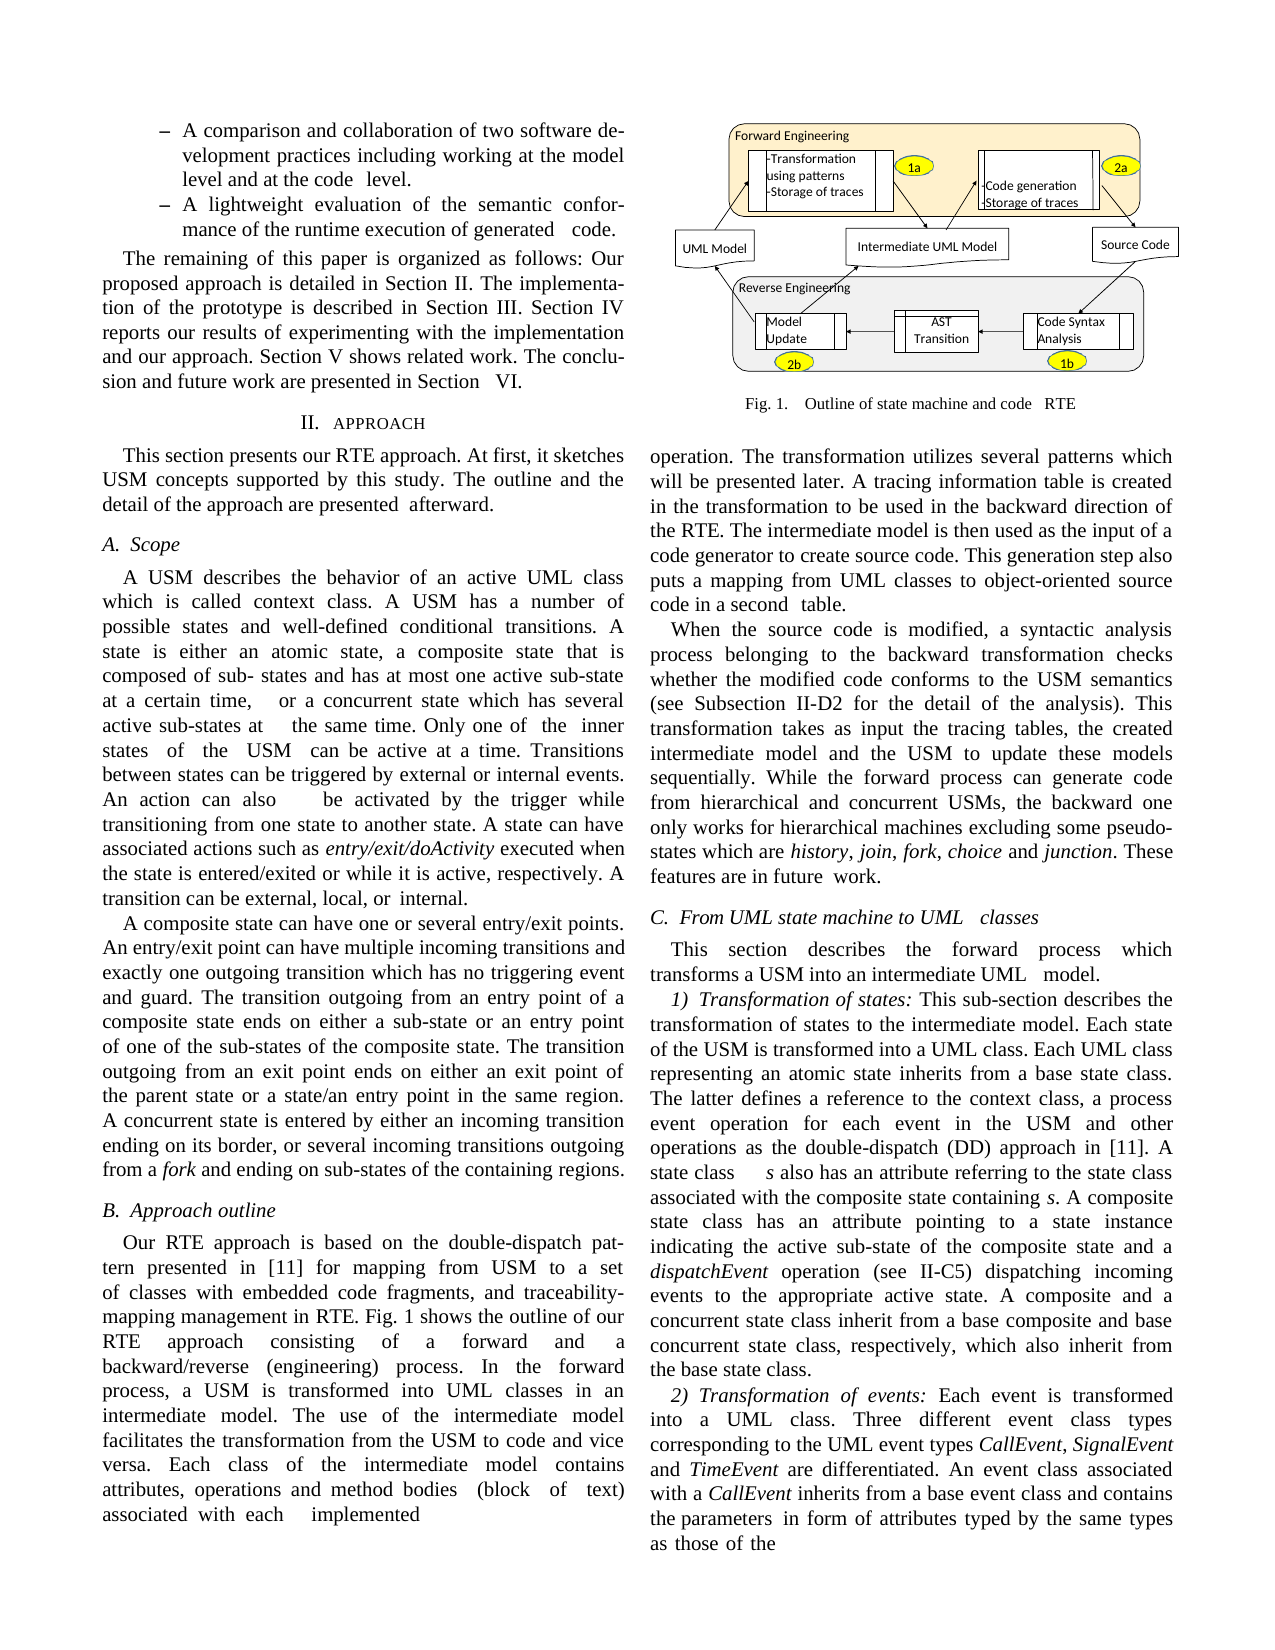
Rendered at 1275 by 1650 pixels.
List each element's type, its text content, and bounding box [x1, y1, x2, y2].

text Fig. 1. Outline of state machine and code RTE [745, 394, 1175, 413]
picture [1047, 350, 1087, 371]
list APPROACH [300, 410, 625, 434]
text A composite state can have one or several entry/exit points. An entry/exit point can have multiple incoming transitions and exactly one outgoing transition which has no triggering event and guard. The transition outgoing from an entry point of a composite state ends on either a sub-state or an entry point of one of the sub-states of the composite state. The transition outgoing from an exit point ends on either an exit point of the parent state or a state/an entry point in the same region. A concurrent state is entered by either an incoming transition ending on its border, or several incoming transitions outgoing from a fork and ending on sub-states of the containing regions. [102, 911, 625, 1181]
picture [774, 351, 814, 372]
text The remaining of this paper is organized as follows: Our proposed approach is detailed in Section II. The implementa- tion of the prototype is described in Section III. Section IV reports our results of experimenting with the implementation and our approach. Section V shows related work. The conclu- sion and future work are presented in Section VI. [102, 246, 625, 393]
list A lightweight evaluation of the semantic confor- mance of the runtime execution of generated code. [159, 192, 625, 241]
text When the source code is modified, a syntactic analysis process belonging to the backward transformation checks whether the modified code conforms to the USM semantics (see Subsection II-D2 for the detail of the analysis). This transformation takes as input the tracing tables, the created intermediate model and the USM to update these models sequentially. While the forward process can generate code from hierarchical and concurrent USMs, the backward one only works for hierarchical machines excluding some pseudo- states which are history, join, fork, choice and junction. These features are in future work. [650, 617, 1173, 888]
list Transformation of events: Each event is transformed into a UML class. Three different event class types corresponding to the UML event types CallEvent, SignalEvent and TimeEvent are differentiated. An event class associated with a CallEvent inherits from a base event class and contains the parameters in form of attributes typed by the same types as those of the [650, 1382, 1173, 1555]
picture [1101, 155, 1141, 176]
picture [1128, 257, 1179, 264]
list Scope [102, 532, 625, 556]
text This section presents our RTE approach. At first, it sketches USM concepts supported by this study. The outline and the detail of the approach are presented afterward. [102, 442, 625, 516]
list A comparison and collaboration of two software de- velopment practices including working at the model level and at the code level. [159, 118, 625, 191]
list Transformation of states: This sub-section describes the transformation of states to the intermediate model. Each state of the USM is transformed into a UML class. Each UML class representing an atomic state inherits from a base state class. The latter defines a reference to the context class, a process event operation for each event in the USM and other operations as the double-dispatch (DD) approach in [11]. A state class s also has an attribute referring to the state class associated with the composite state containing s. A composite state class has an attribute pointing to a state instance indicating the active sub-state of the composite state and a dispatchEvent operation (see II-C5) dispatching incoming events to the appropriate active state. A composite and a concurrent state class inherit from a base composite and base concurrent state class, respectively, which also inherit from the base state class. [650, 987, 1173, 1381]
picture [1093, 228, 1178, 262]
picture [894, 155, 934, 176]
list From UML state machine to UML classes [650, 905, 1185, 929]
text operation. The transformation utilizes several patterns which will be presented later. A tracing information table is created in the transformation to be used in the backward direction of the RTE. The intermediate model is then used as the input of a code generator to create source code. This generation step also puts a mapping from UML classes to object-oriented source code in a second table. [650, 444, 1173, 616]
picture [676, 231, 753, 267]
text This section describes the forward process which transforms a USM into an intermediate UML model. [650, 937, 1173, 986]
list Approach outline [102, 1198, 625, 1222]
text A USM describes the behavior of an active UML class which is called context class. A USM has a number of possible states and well-defined conditional transitions. A state is either an atomic state, a composite state that is composed of sub- states and has at most one active sub-state at a certain time, or a concurrent state which has several active sub-states at the same time. Only one of the inner states of the USM can be active at a time. Transitions between states can be triggered by external or internal events. An action can also be activated by the trigger while transitioning from one state to another state. A state can have associated actions such as entry/exit/doActivity executed when the state is entered/exited or while it is active, respectively. A transition can be external, local, or internal. [102, 565, 625, 910]
picture [847, 229, 1008, 266]
text Our RTE approach is based on the double-dispatch pat- tern presented in [11] for mapping from USM to a set of classes with embedded code fragments, and traceability- mapping management in RTE. Fig. 1 shows the outline of our RTE approach consisting of a forward and a backward/reverse (engineering) process. In the forward process, a USM is transformed into UML classes in an intermediate model. The use of the intermediate model facilitates the transformation from the USM to code and vice versa. Each class of the intermediate model contains attributes, operations and method bodies (block of text) associated with each implemented [102, 1230, 625, 1526]
picture [921, 261, 1009, 267]
picture [712, 262, 755, 268]
